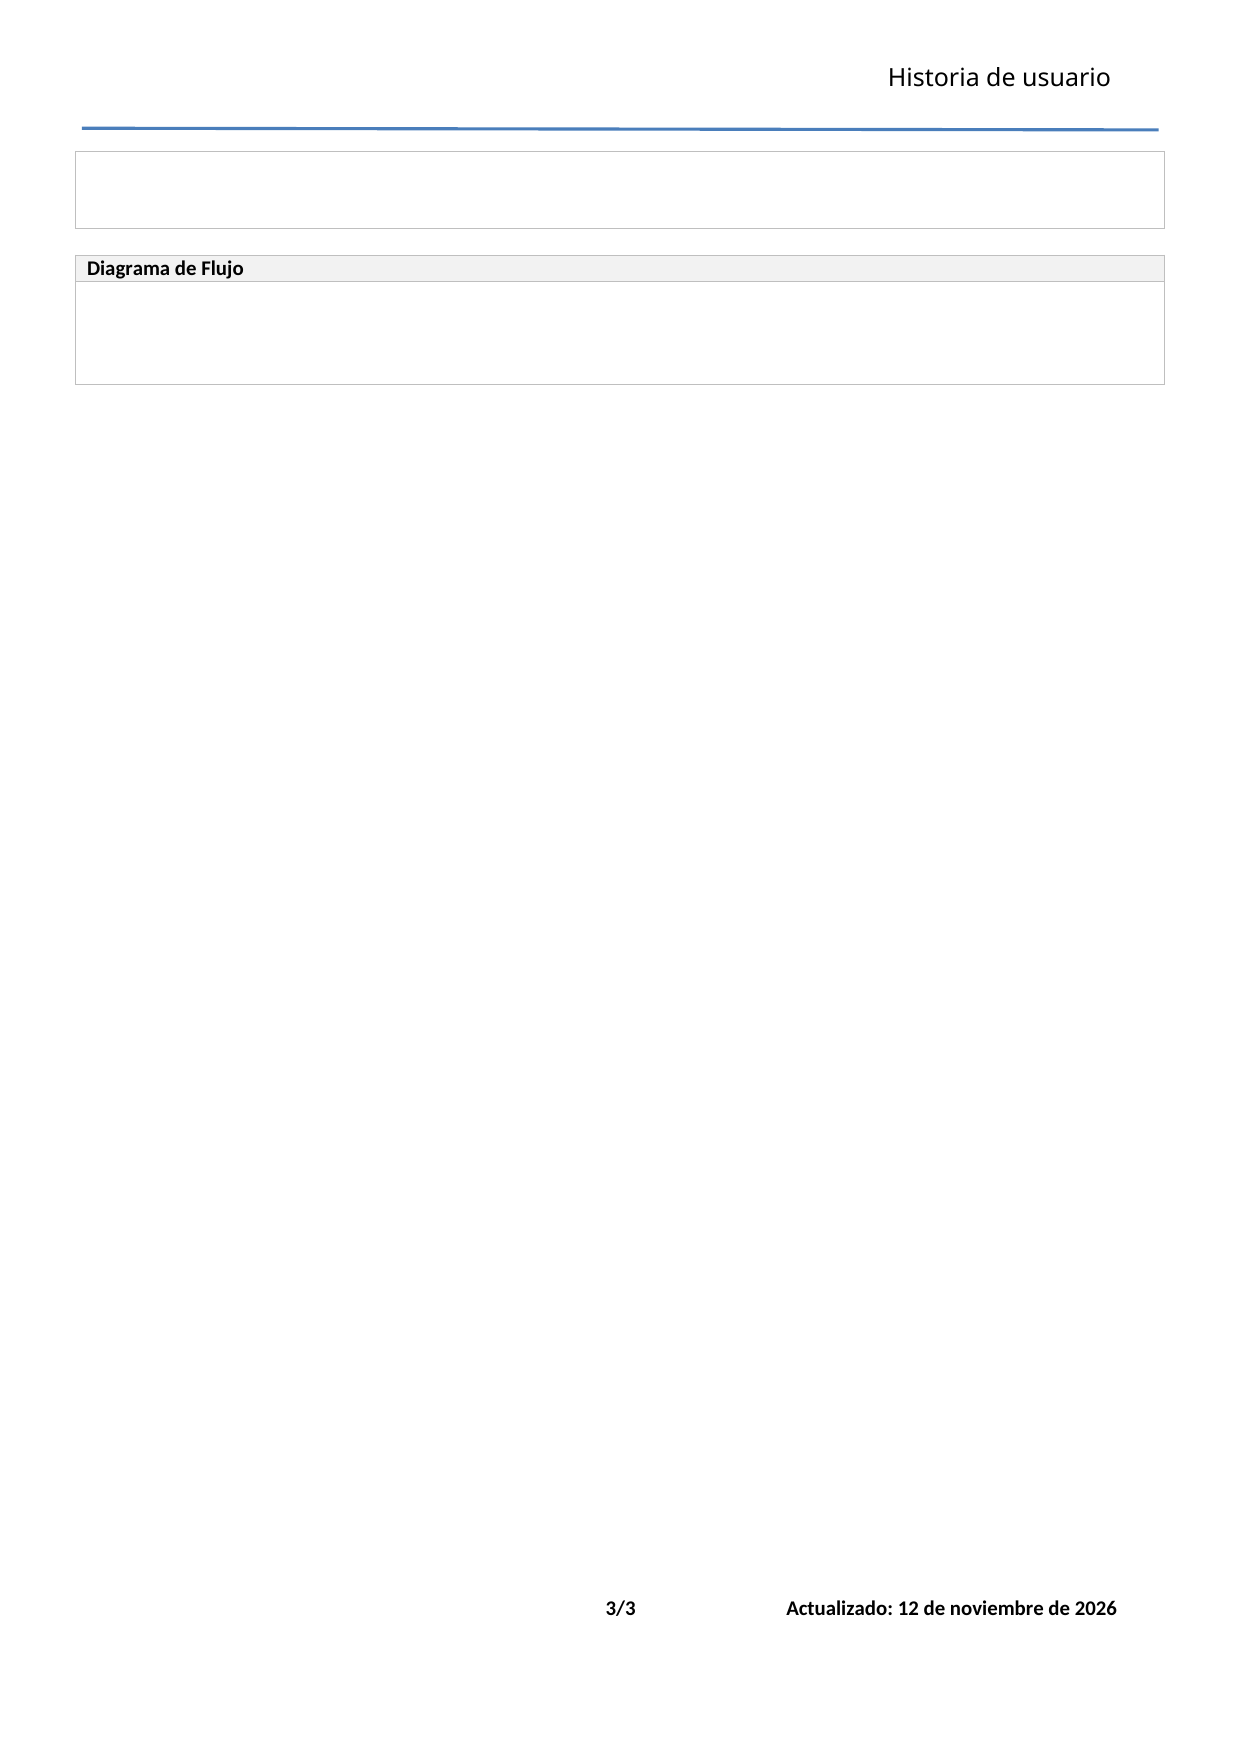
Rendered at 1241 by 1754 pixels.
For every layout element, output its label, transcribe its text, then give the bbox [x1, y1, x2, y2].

table_header Diagrama de Flujo [76, 256, 1164, 281]
table_cell [76, 152, 1164, 228]
table_cell [76, 282, 1164, 384]
